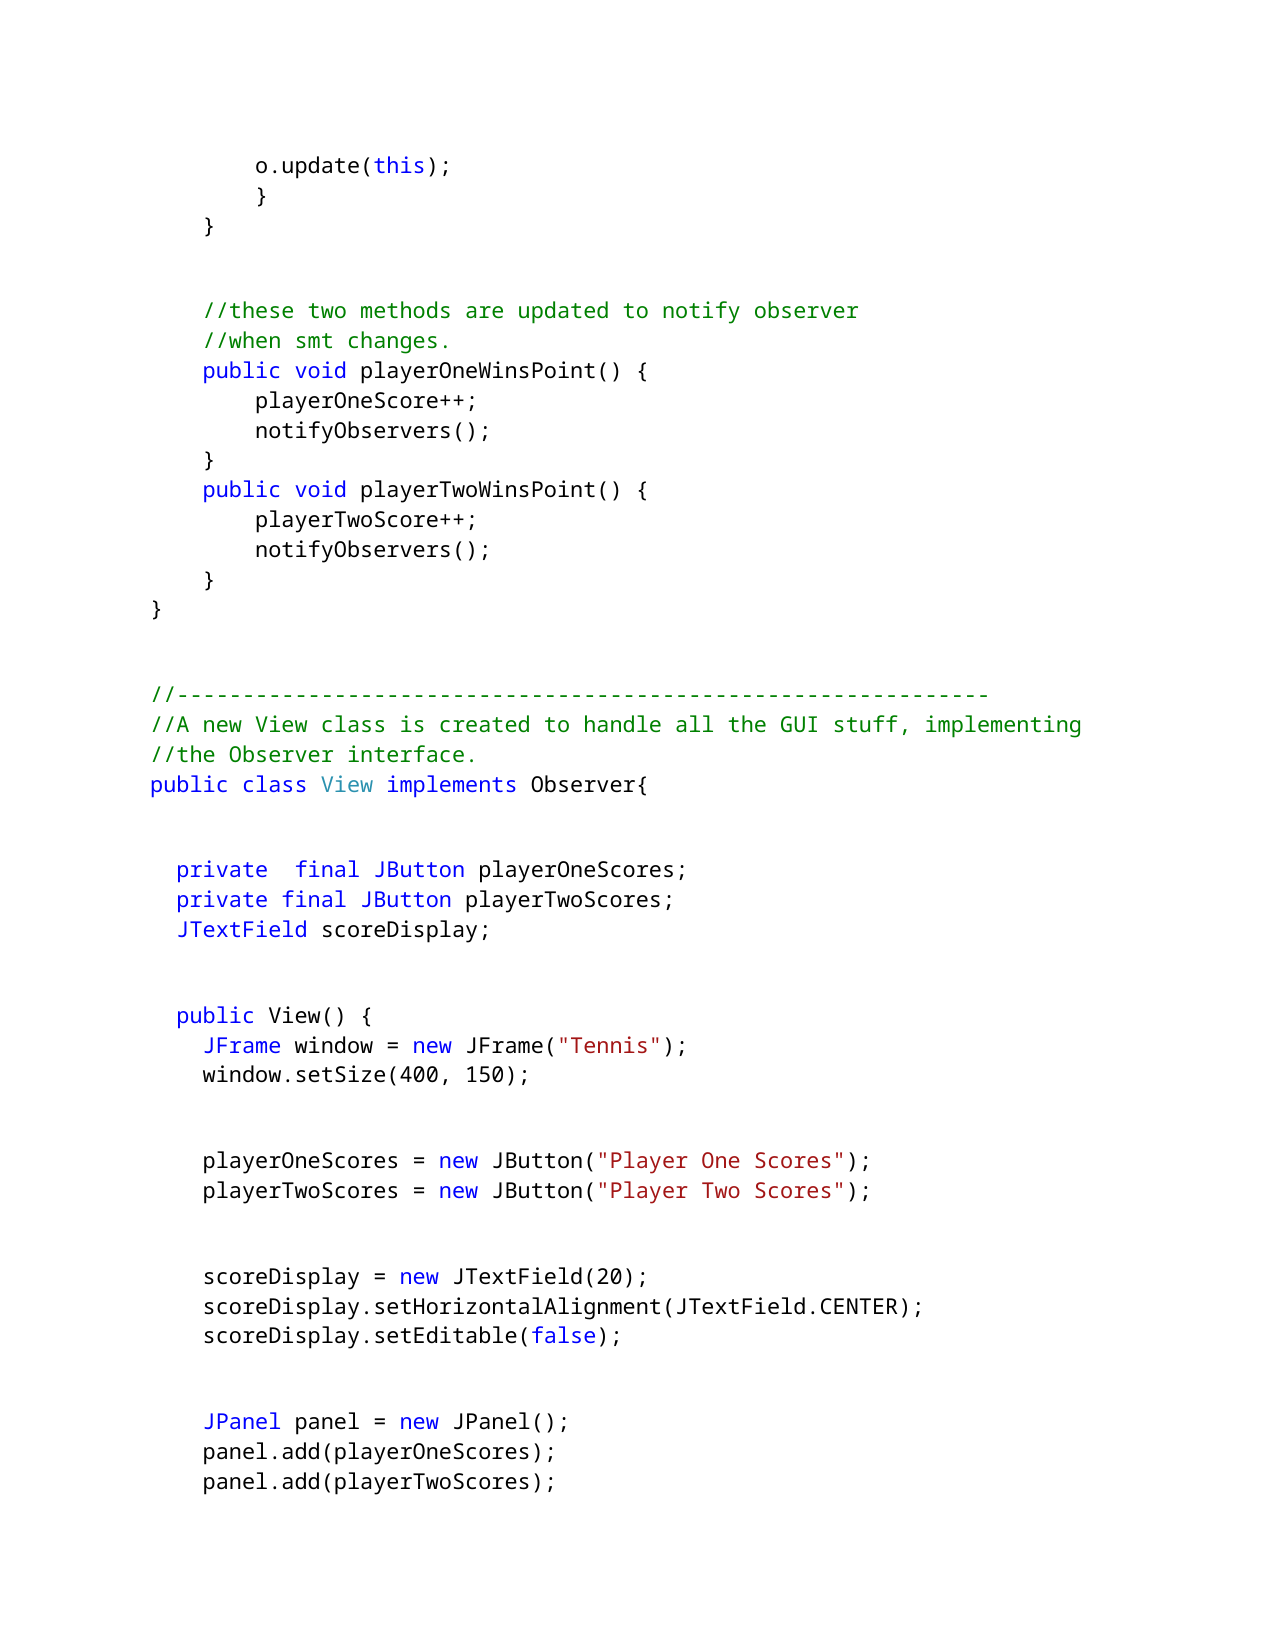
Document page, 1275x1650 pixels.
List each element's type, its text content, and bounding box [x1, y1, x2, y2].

text //when smt changes. [150, 325, 1125, 355]
text private final JButton playerTwoScores; [150, 884, 1125, 914]
text public void playerTwoWinsPoint() { [150, 474, 1125, 504]
text } [150, 444, 1125, 474]
text panel.add(playerTwoScores); [150, 1466, 1125, 1496]
text notifyObservers(); [150, 414, 1125, 444]
text //-------------------------------------------------------------- [150, 679, 1125, 709]
text JFrame window = new JFrame("Tennis"); [150, 1029, 1125, 1059]
text public class View implements Observer{ [150, 768, 1125, 798]
text playerOneScores = new JButton("Player One Scores"); [150, 1145, 1125, 1175]
text notifyObservers(); [150, 534, 1125, 563]
text playerTwoScores = new JButton("Player Two Scores"); [150, 1175, 1125, 1205]
text panel.add(playerOneScores); [150, 1436, 1125, 1466]
text private final JButton playerOneScores; [150, 854, 1125, 884]
text JTextField scoreDisplay; [150, 914, 1125, 944]
text } [150, 593, 1125, 623]
text } [150, 180, 1125, 209]
text } [150, 209, 1125, 239]
text playerOneScore++; [150, 385, 1125, 414]
text } [150, 563, 1125, 593]
text //these two methods are updated to notify observer [150, 295, 1125, 325]
text public View() { [150, 1000, 1125, 1029]
text scoreDisplay.setEditable(false); [150, 1320, 1125, 1350]
text scoreDisplay.setHorizontalAlignment(JTextField.CENTER); [150, 1291, 1125, 1320]
text o.update(this); [150, 150, 1125, 180]
text //A new View class is created to handle all the GUI stuff, implementing [150, 709, 1125, 739]
text playerTwoScore++; [150, 504, 1125, 534]
text //the Observer interface. [150, 739, 1125, 768]
text scoreDisplay = new JTextField(20); [150, 1261, 1125, 1291]
text window.setSize(400, 150); [150, 1059, 1125, 1089]
text public void playerOneWinsPoint() { [150, 355, 1125, 385]
text JPanel panel = new JPanel(); [150, 1406, 1125, 1436]
